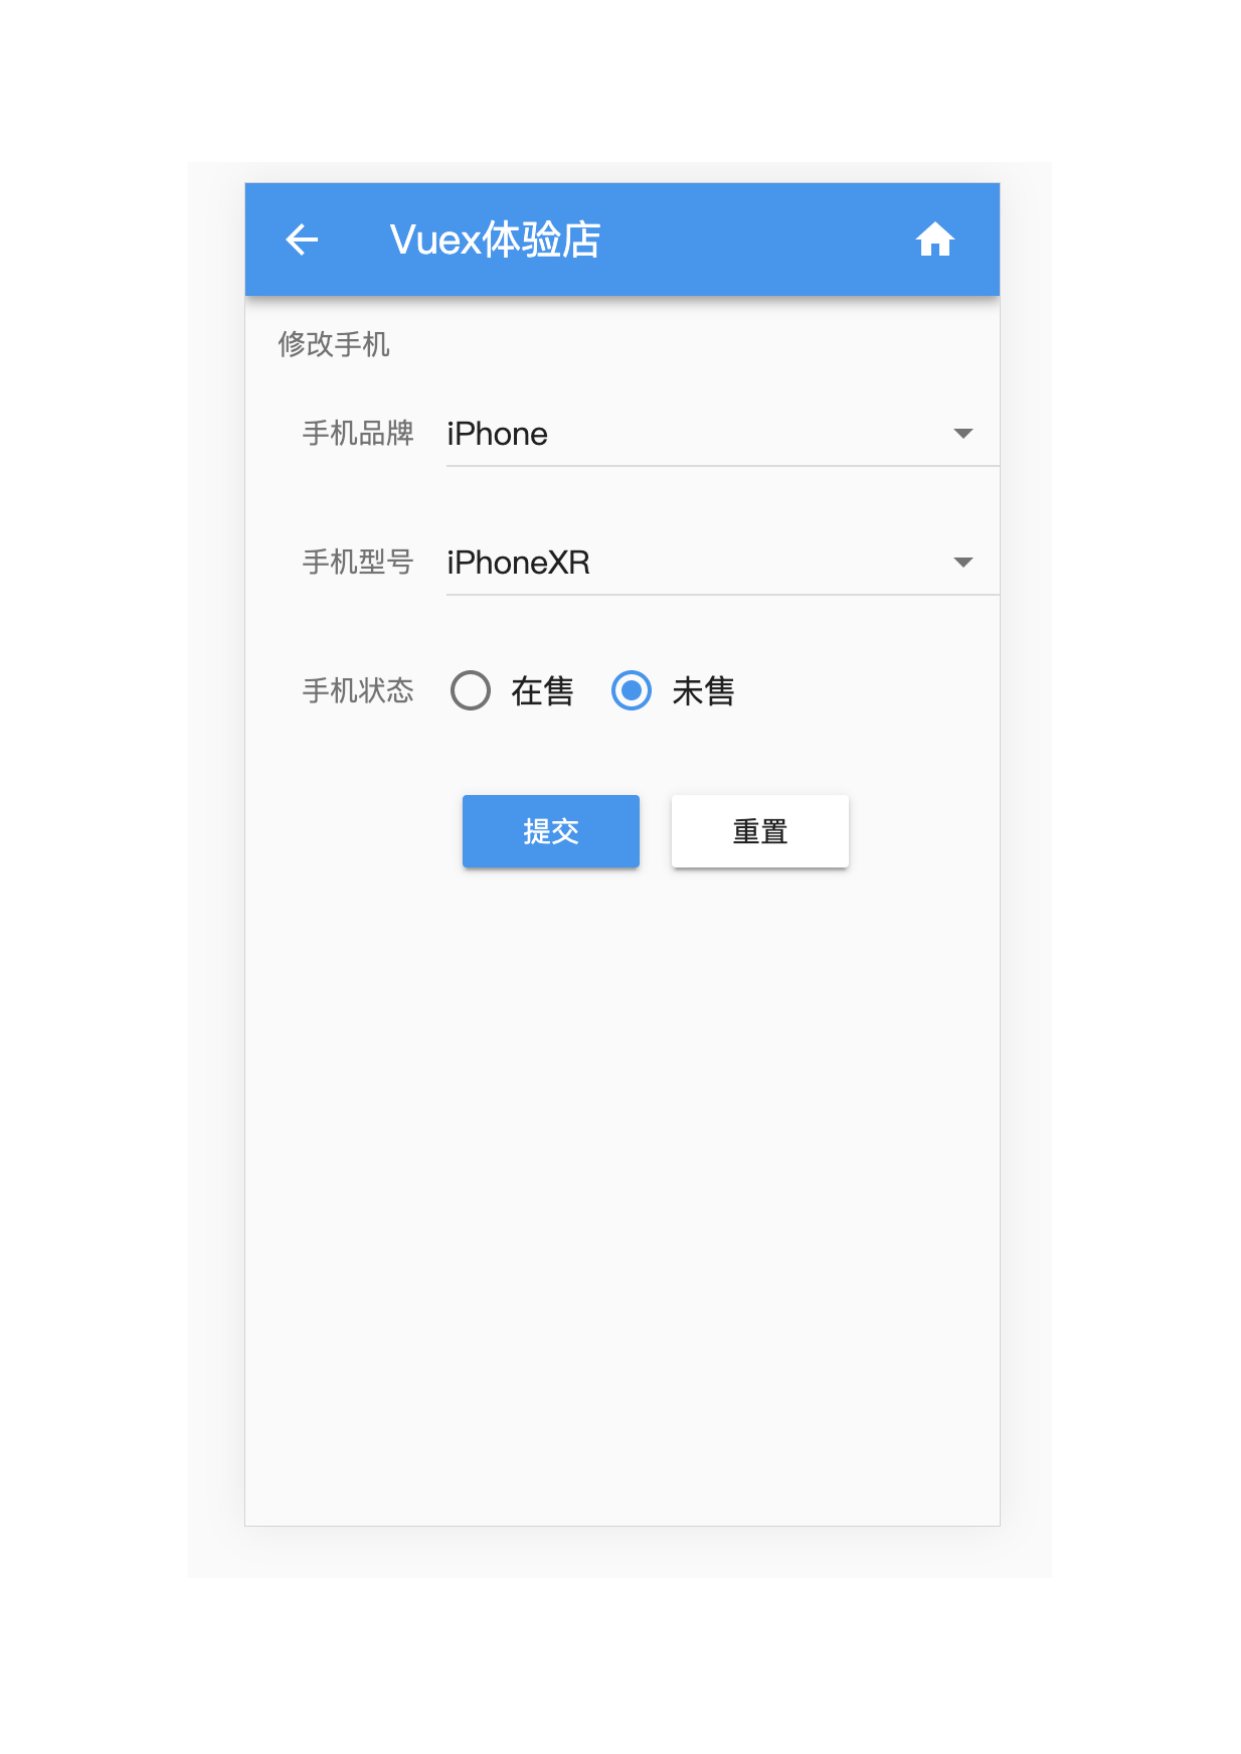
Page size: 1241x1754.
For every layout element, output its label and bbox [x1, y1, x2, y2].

picture [187, 162, 1052, 1578]
